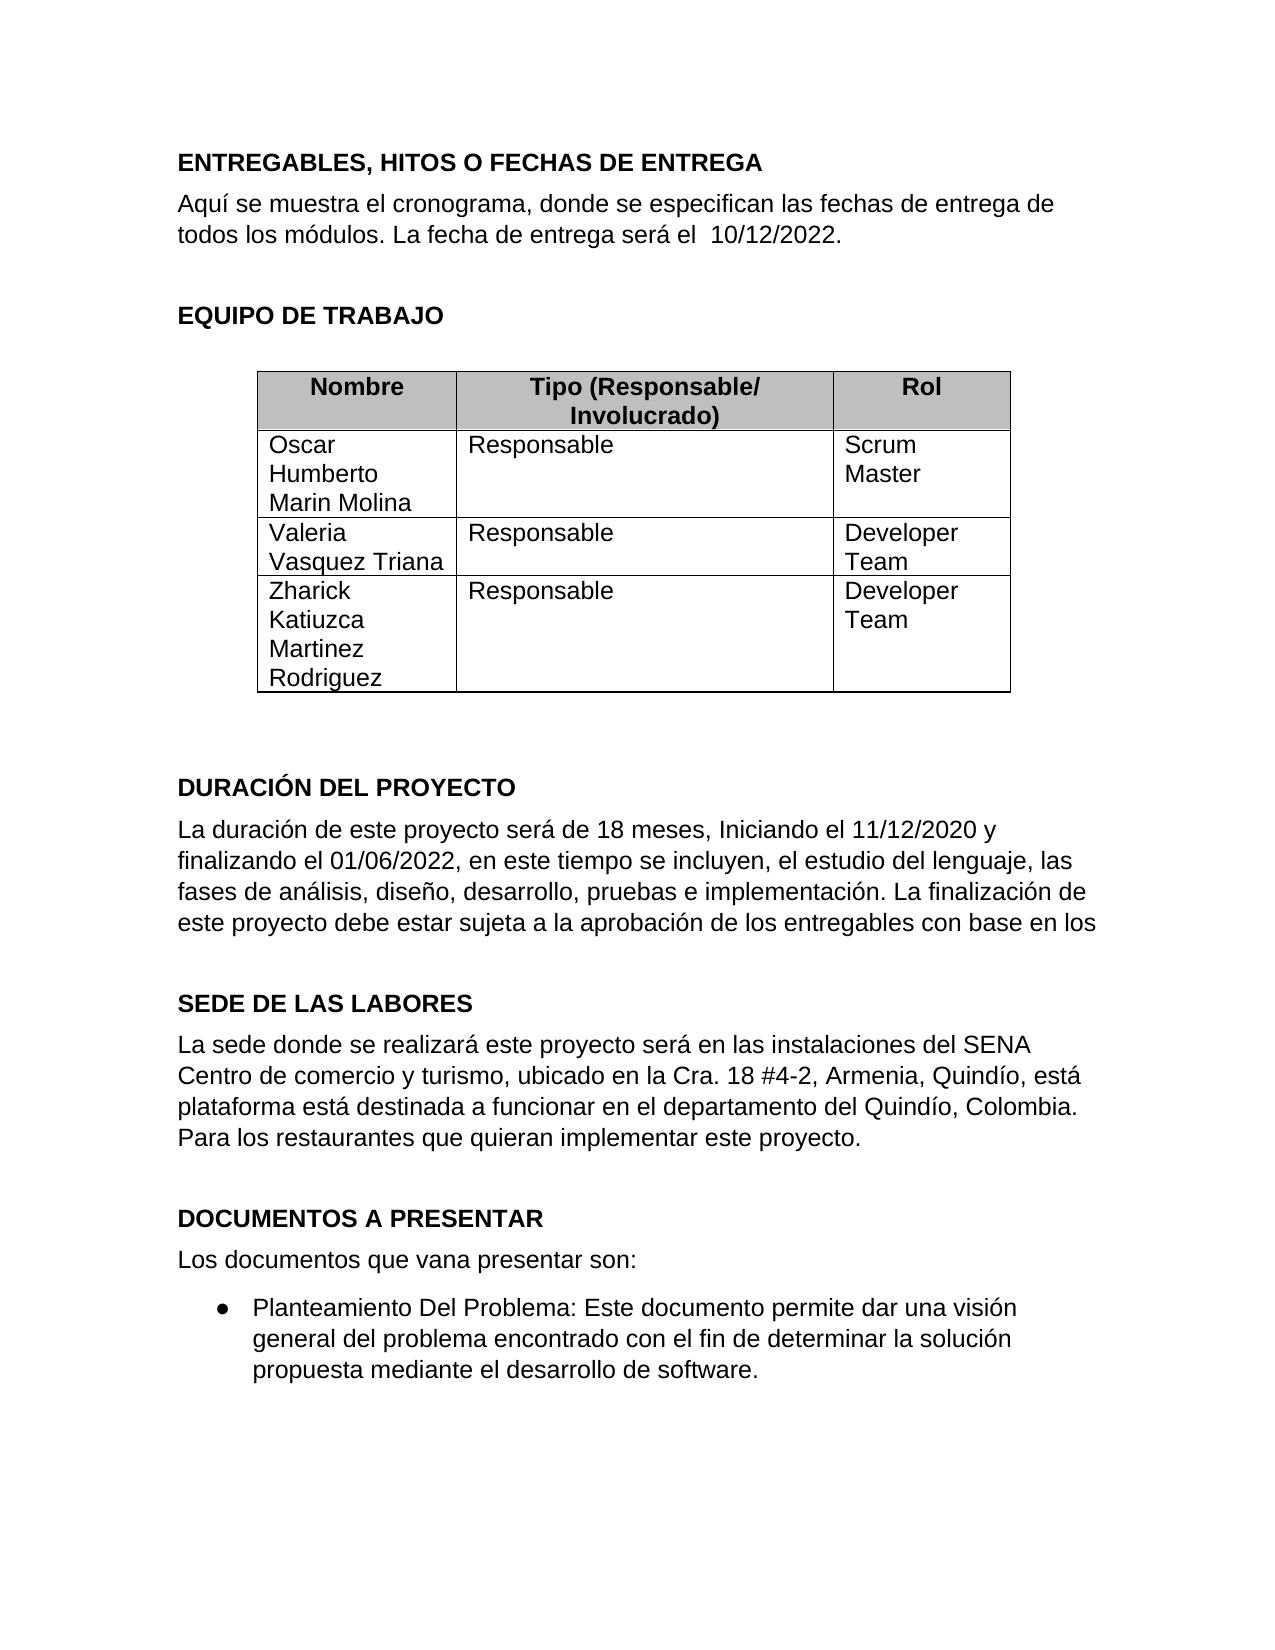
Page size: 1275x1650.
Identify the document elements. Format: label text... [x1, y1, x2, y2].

table_header Nombre [258, 372, 456, 429]
table_cell Oscar Humberto Marin Molina [258, 431, 456, 517]
table_cell Developer Team [834, 518, 1010, 575]
table_cell Zharick Katiuzca Martinez Rodriguez [258, 576, 456, 691]
table_cell Developer Team [834, 576, 1010, 691]
subtitle DURACIÓN DEL PROYECTO [177, 773, 1098, 802]
table_cell Responsable [457, 576, 833, 691]
table_cell Scrum Master [834, 431, 1010, 517]
text Los documentos que vana presentar son: [177, 1246, 1098, 1274]
subtitle DOCUMENTOS A PRESENTAR [177, 1204, 1098, 1233]
text La sede donde se realizará este proyecto será en las instalaciones del SENA Centro de comercio y turismo, ubicado en la Cra. 18 #4-2, Armenia, Quindío, está plataforma está destinada a funcionar en el departamento del Quindío, Colombia. Para los restaurantes que quieran implementar este proyecto. [177, 1030, 1098, 1152]
table_header Tipo (Responsable/ Involucrado) [457, 372, 833, 429]
text La duración de este proyecto será de 18 meses, Iniciando el 11/12/2020 y finalizando el 01/06/2022, en este tiempo se incluyen, el estudio del lenguaje, las fases de análisis, diseño, desarrollo, pruebas e implementación. La finalización de este proyecto debe estar sujeta a la aprobación de los entregables con base en los [177, 815, 1098, 937]
subtitle EQUIPO DE TRABAJO [177, 301, 1098, 330]
table_cell Responsable [457, 431, 833, 517]
text Aquí se muestra el cronograma, donde se especifican las fechas de entrega de todos los módulos. La fecha de entrega será el 10/12/2022. [177, 189, 1098, 249]
subtitle SEDE DE LAS LABORES [177, 989, 1098, 1018]
list Planteamiento Del Problema: Este documento permite dar una visión general del problema encontrado con el fin de determinar la solución propuesta mediante el desarrollo de software. [215, 1293, 1098, 1384]
subtitle ENTREGABLES, HITOS O FECHAS DE ENTREGA [177, 148, 1098, 176]
table_cell Valeria Vasquez Triana [258, 518, 456, 575]
table_cell Responsable [457, 518, 833, 575]
table_header Rol [834, 372, 1010, 429]
